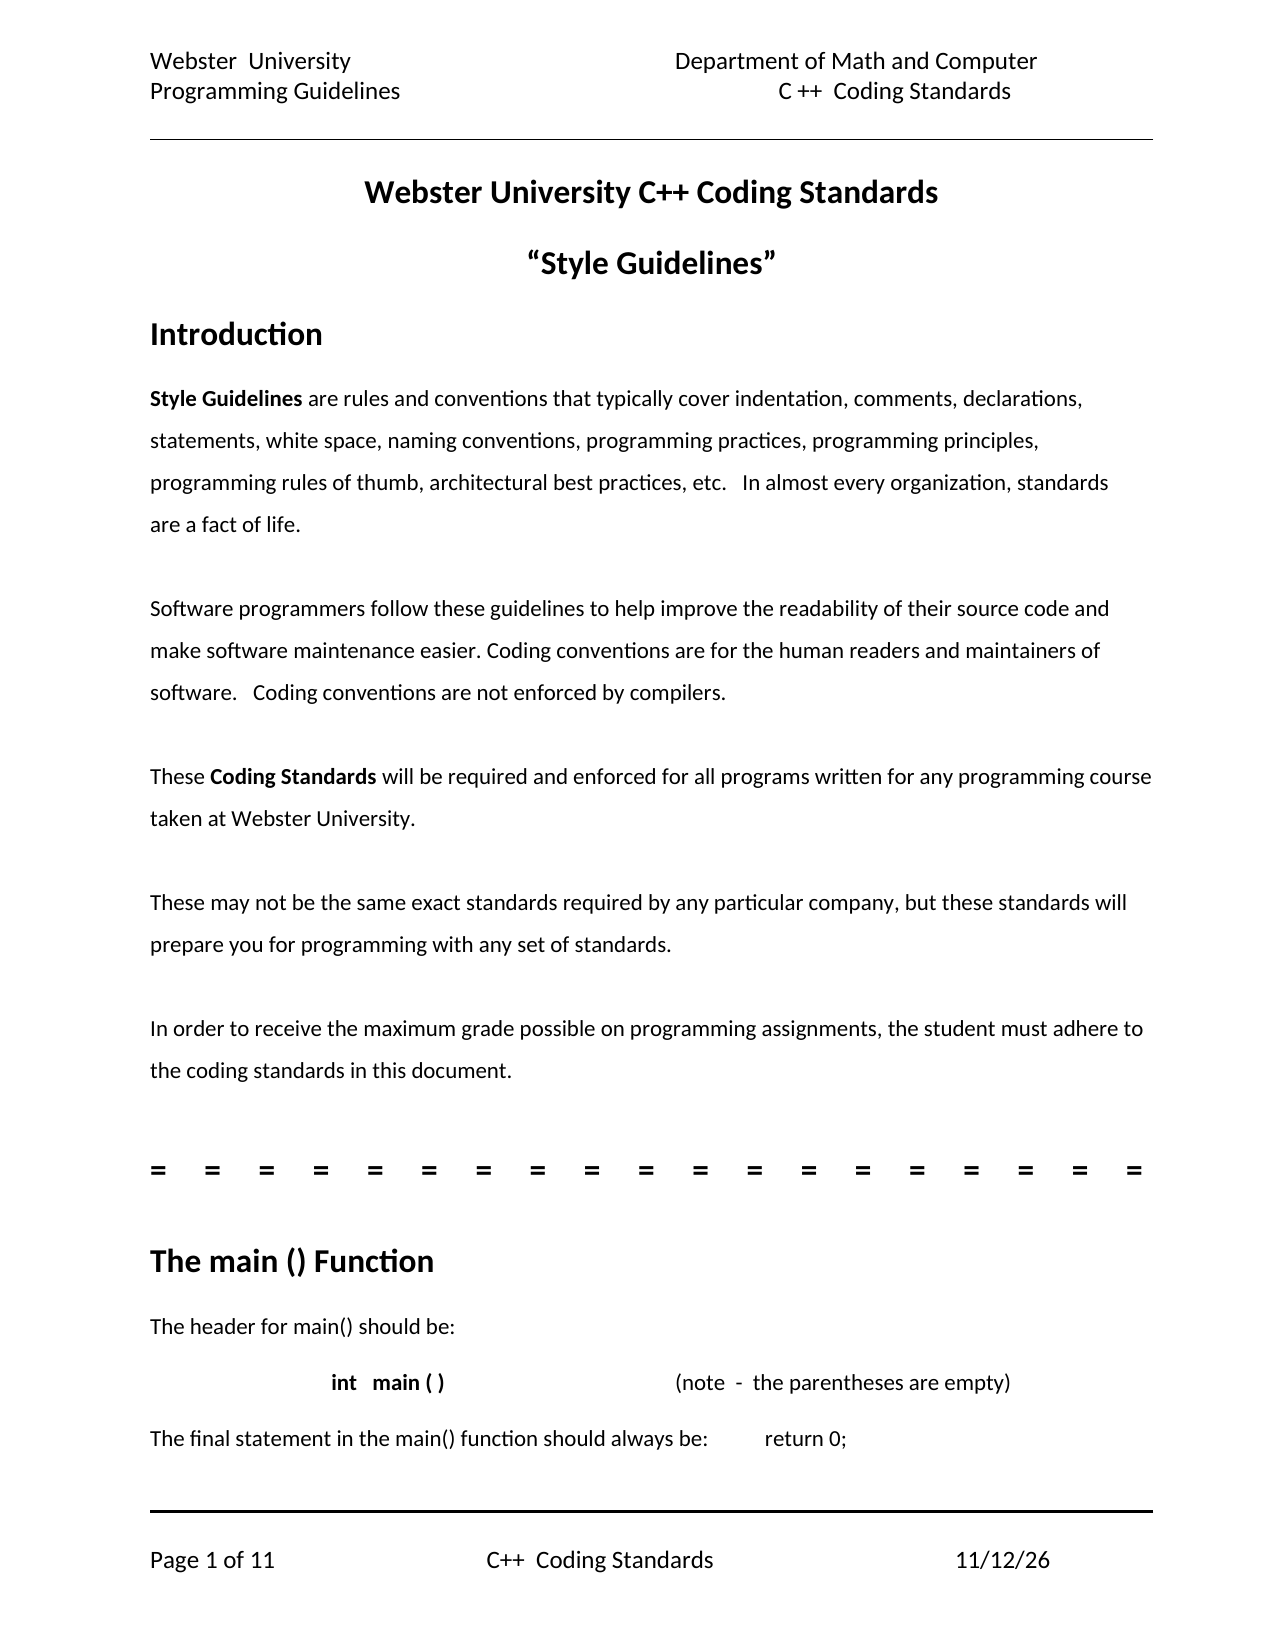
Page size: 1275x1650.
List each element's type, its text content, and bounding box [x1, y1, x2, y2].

text The final statement in the main() function should always be: return 0; [150, 1424, 1153, 1452]
text “Style Guidelines” [150, 242, 1153, 283]
subtitle Introduction [150, 313, 1153, 354]
text These Coding Standards will be required and enforced for all programs written for any programming course taken at Webster University. [150, 762, 1153, 832]
text = = = = = = = = = = = = = = = = = = = [150, 1149, 1153, 1190]
text int main ( ) (note - the parentheses are empty) [225, 1368, 1153, 1396]
text The header for main() should be: [150, 1312, 1153, 1340]
subtitle The main () Function [150, 1241, 1153, 1281]
text In order to receive the maximum grade possible on programming assignments, the student must adhere to the coding standards in this document. [150, 1014, 1153, 1084]
text These may not be the same exact standards required by any particular company, but these standards will prepare you for programming with any set of standards. [150, 888, 1153, 958]
text Software programmers follow these guidelines to help improve the readability of their source code and make software maintenance easier. Coding conventions are for the human readers and maintainers of software. Coding conventions are not enforced by compilers. [150, 594, 1153, 706]
text Style Guidelines are rules and conventions that typically cover indentation, comments, declarations, statements, white space, naming conventions, programming practices, programming principles, programming rules of thumb, architectural best practices, etc. In almost every organization, standards are a fact of life. [150, 384, 1144, 538]
subtitle Webster University C++ Coding Standards [150, 171, 1153, 211]
